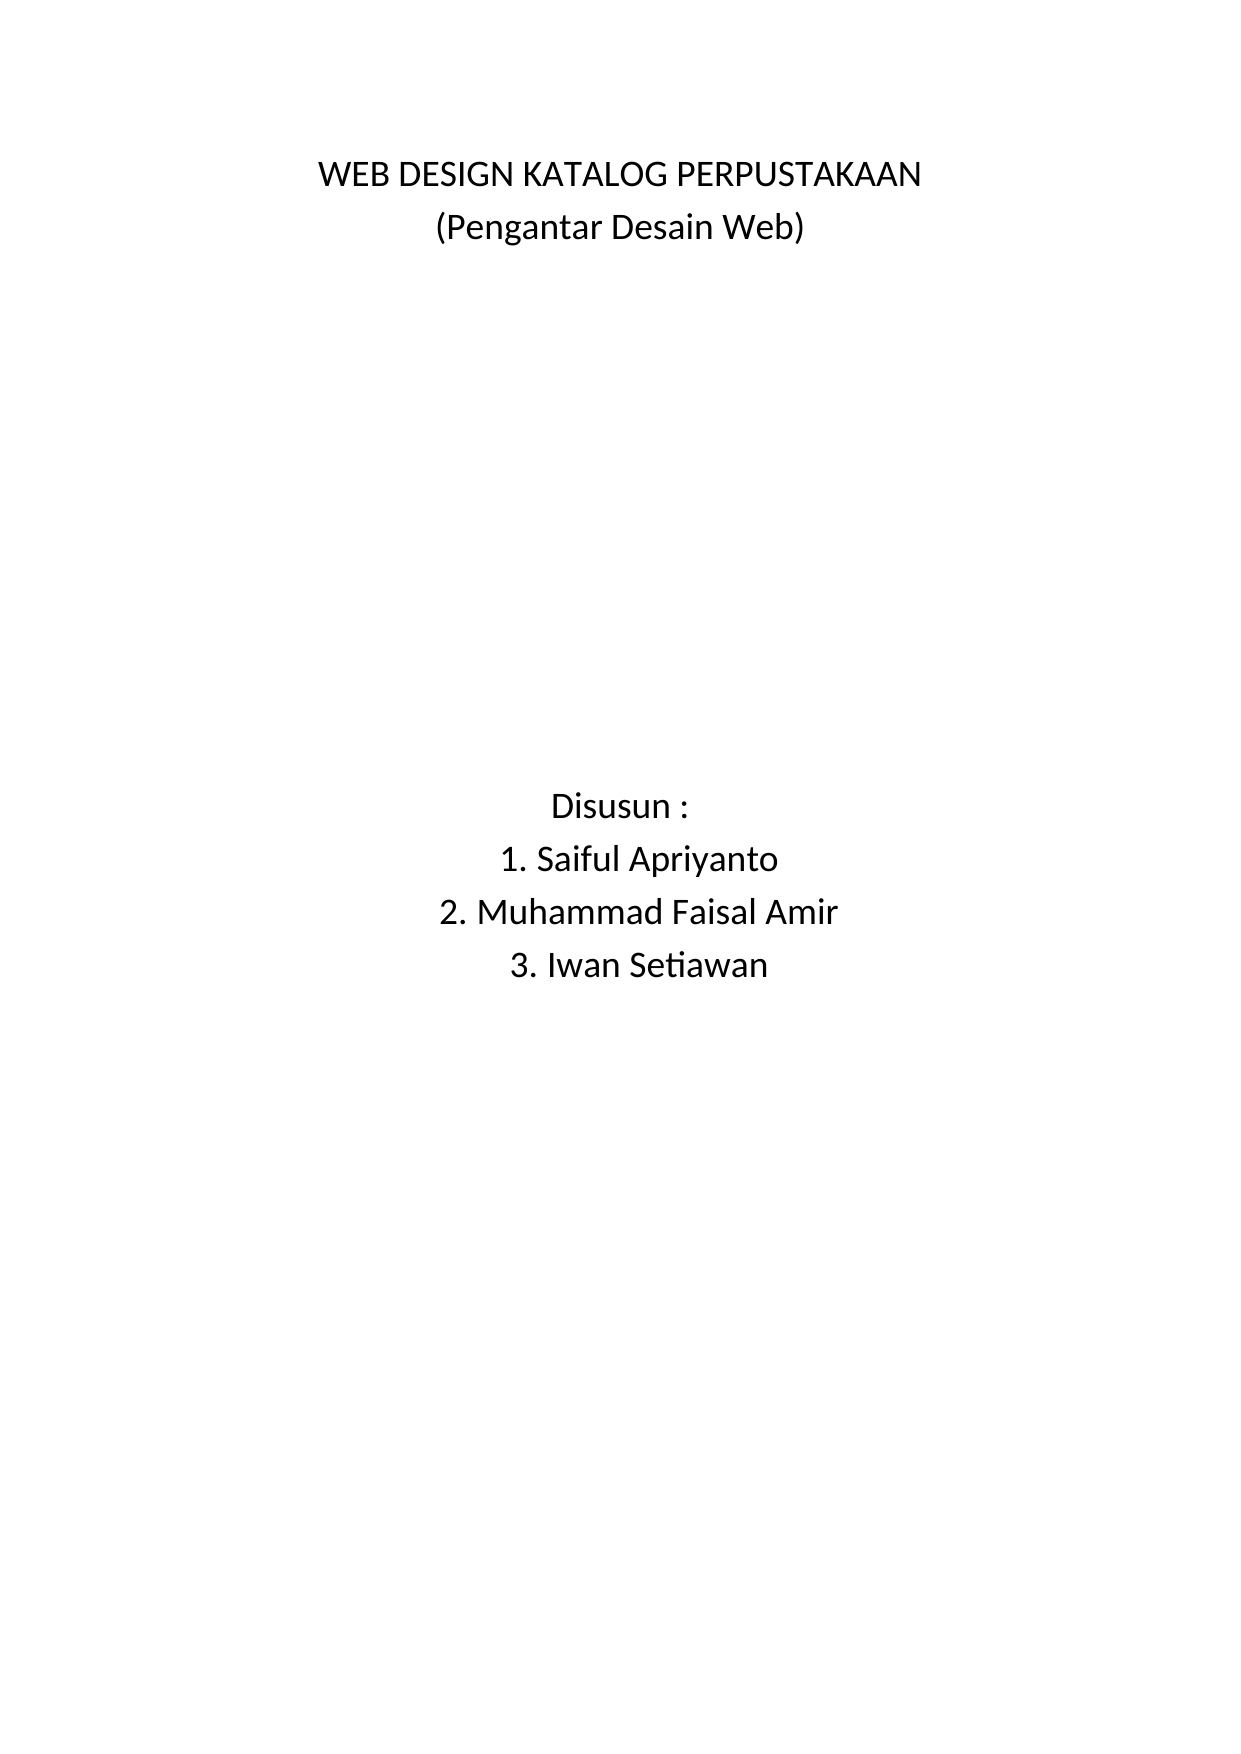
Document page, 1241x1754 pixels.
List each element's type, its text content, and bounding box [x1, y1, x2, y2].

list Iwan Setiawan [187, 941, 1090, 986]
text WEB DESIGN KATALOG PERPUSTAKAAN [150, 150, 1090, 196]
list Muhammad Faisal Amir [187, 888, 1090, 934]
text Disusun : [150, 782, 1090, 828]
list Saiful Apriyanto [187, 835, 1090, 881]
text (Pengantar Desain Web) [150, 203, 1090, 248]
